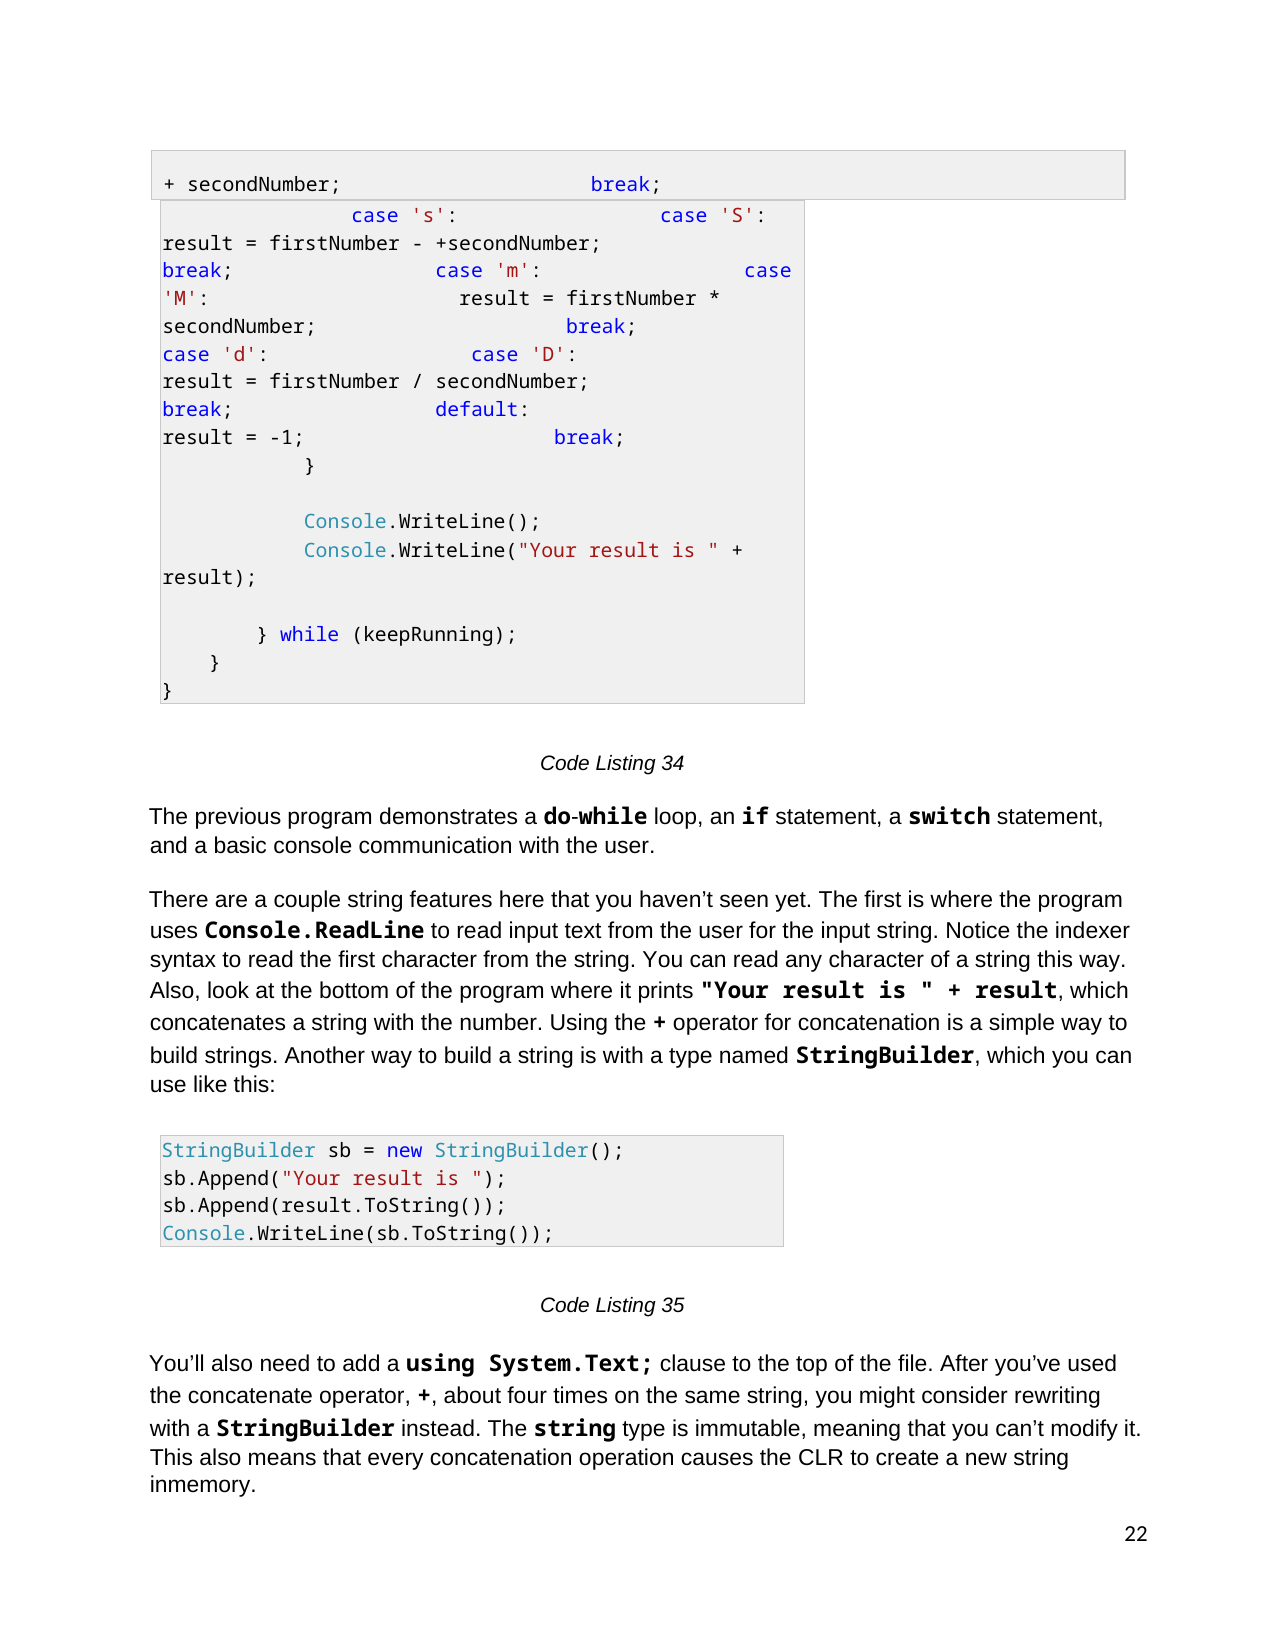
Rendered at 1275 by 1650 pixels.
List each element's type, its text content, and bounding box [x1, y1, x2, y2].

text Code Listing 34 [150, 750, 1074, 774]
text } while (keepRunning); [161, 619, 804, 647]
text } [161, 675, 804, 703]
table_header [152, 151, 1124, 199]
text There are a couple string features here that you haven’t seen yet. The first is where the program uses Console.ReadLine to read input text from the user for the input string. Notice the indexer syntax to read the first character from the string. You can read any character of a string this way. Also, look at the bottom of the program where it prints "Your result is " + result, which concatenates a string with the number. Using the + operator for concatenation is a simple way to build strings. Another way to build a string is with a type named StringBuilder, which you can use like this: [148, 886, 1147, 1097]
text StringBuilder sb = new StringBuilder(); sb.Append("Your result is "); sb.Append(result.ToString()); Console.WriteLine(sb.ToString()); [161, 1136, 783, 1246]
text case 's': case 'S': result = firstNumber - +secondNumber; break; case 'm': case 'M': result = firstNumber * secondNumber; break; case 'd': case 'D': result = firstNumber / secondNumber; break; default: result = -1; break; [161, 201, 804, 450]
text Console.WriteLine(); [161, 507, 804, 535]
text Code Listing 35 [150, 1293, 1074, 1317]
text } [161, 450, 804, 478]
text The previous program demonstrates a do-while loop, an if statement, a switch statement, and a basic console communication with the user. [148, 800, 1147, 859]
text } [161, 647, 804, 675]
text Console.WriteLine("Your result is " + result); [161, 535, 804, 591]
text You’ll also need to add a using System.Text; clause to the top of the file. After you’ve used the concatenate operator, +, about four times on the same string, you might consider rewriting with a StringBuilder instead. The string type is immutable, meaning that you can’t modify it. This also means that every concatenation operation causes the CLR to create a new string inmemory. [148, 1347, 1147, 1498]
